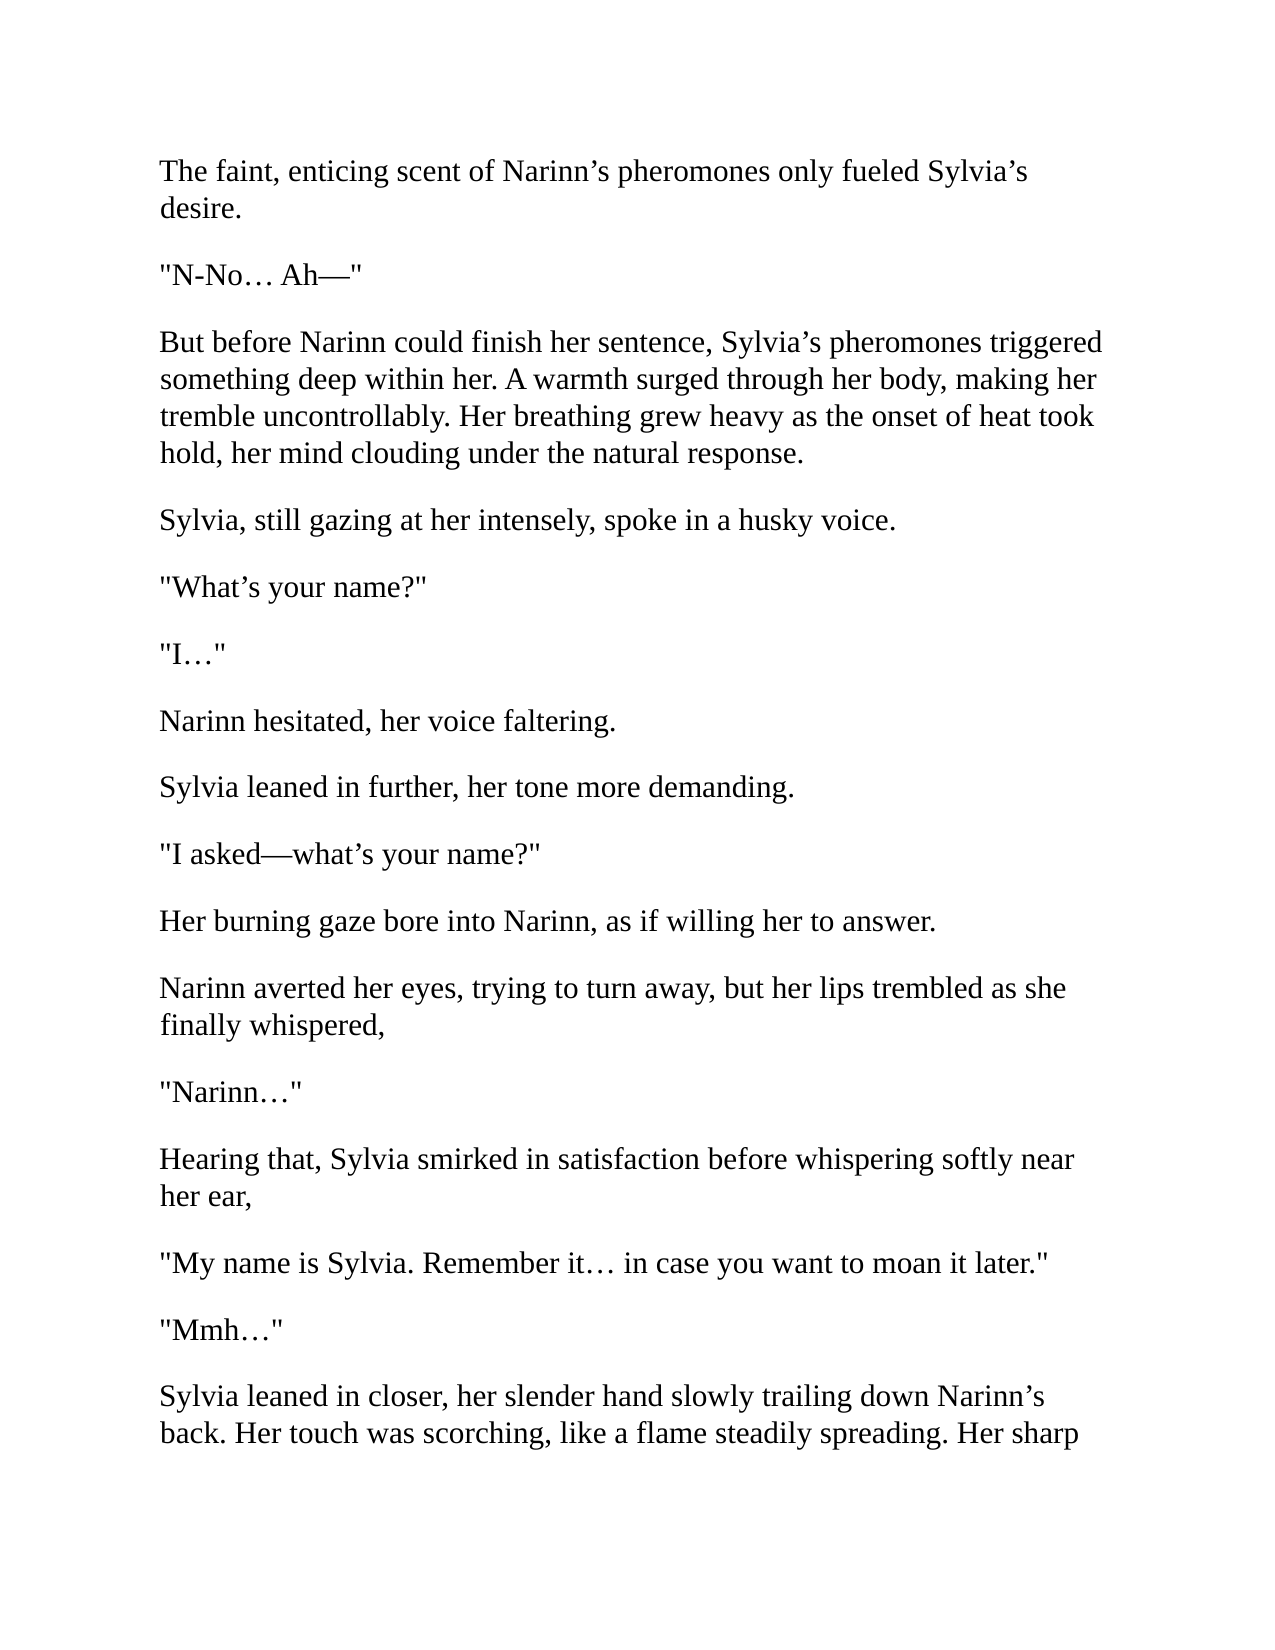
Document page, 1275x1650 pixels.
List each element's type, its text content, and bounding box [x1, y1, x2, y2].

text The faint, enticing scent of Narinn’s pheromones only fueled Sylvia’s desire. [159, 153, 1113, 226]
text Hearing that, Sylvia smirked in satisfaction before whispering softly near her ear, [159, 1140, 1113, 1213]
text Sylvia, still gazing at her intensely, spoke in a husky voice. [159, 501, 1113, 537]
text Narinn hesitated, her voice faltering. [159, 702, 1113, 738]
text "I asked—what’s your name?" [159, 836, 1113, 871]
text "My name is Sylvia. Remember it… in case you want to moan it later." [159, 1244, 1113, 1280]
text Her burning gaze bore into Narinn, as if willing her to answer. [159, 902, 1113, 938]
text "Narinn…" [159, 1073, 1113, 1109]
text Narinn averted her eyes, trying to turn away, but her lips trembled as she finally whispered, [159, 969, 1113, 1042]
text "What’s your name?" [159, 568, 1113, 604]
text But before Narinn could finish her sentence, Sylvia’s pheromones triggered something deep within her. A warmth surged through her body, making her tremble uncontrollably. Her breathing grew heavy as the onset of heat took hold, her mind clouding under the natural response. [159, 323, 1113, 470]
text "N-No… Ah—" [159, 256, 1113, 292]
text Sylvia leaned in further, her tone more demanding. [159, 769, 1113, 804]
text "Mmh…" [159, 1311, 1113, 1347]
text "I…" [159, 635, 1113, 671]
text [159, 1378, 1113, 1451]
